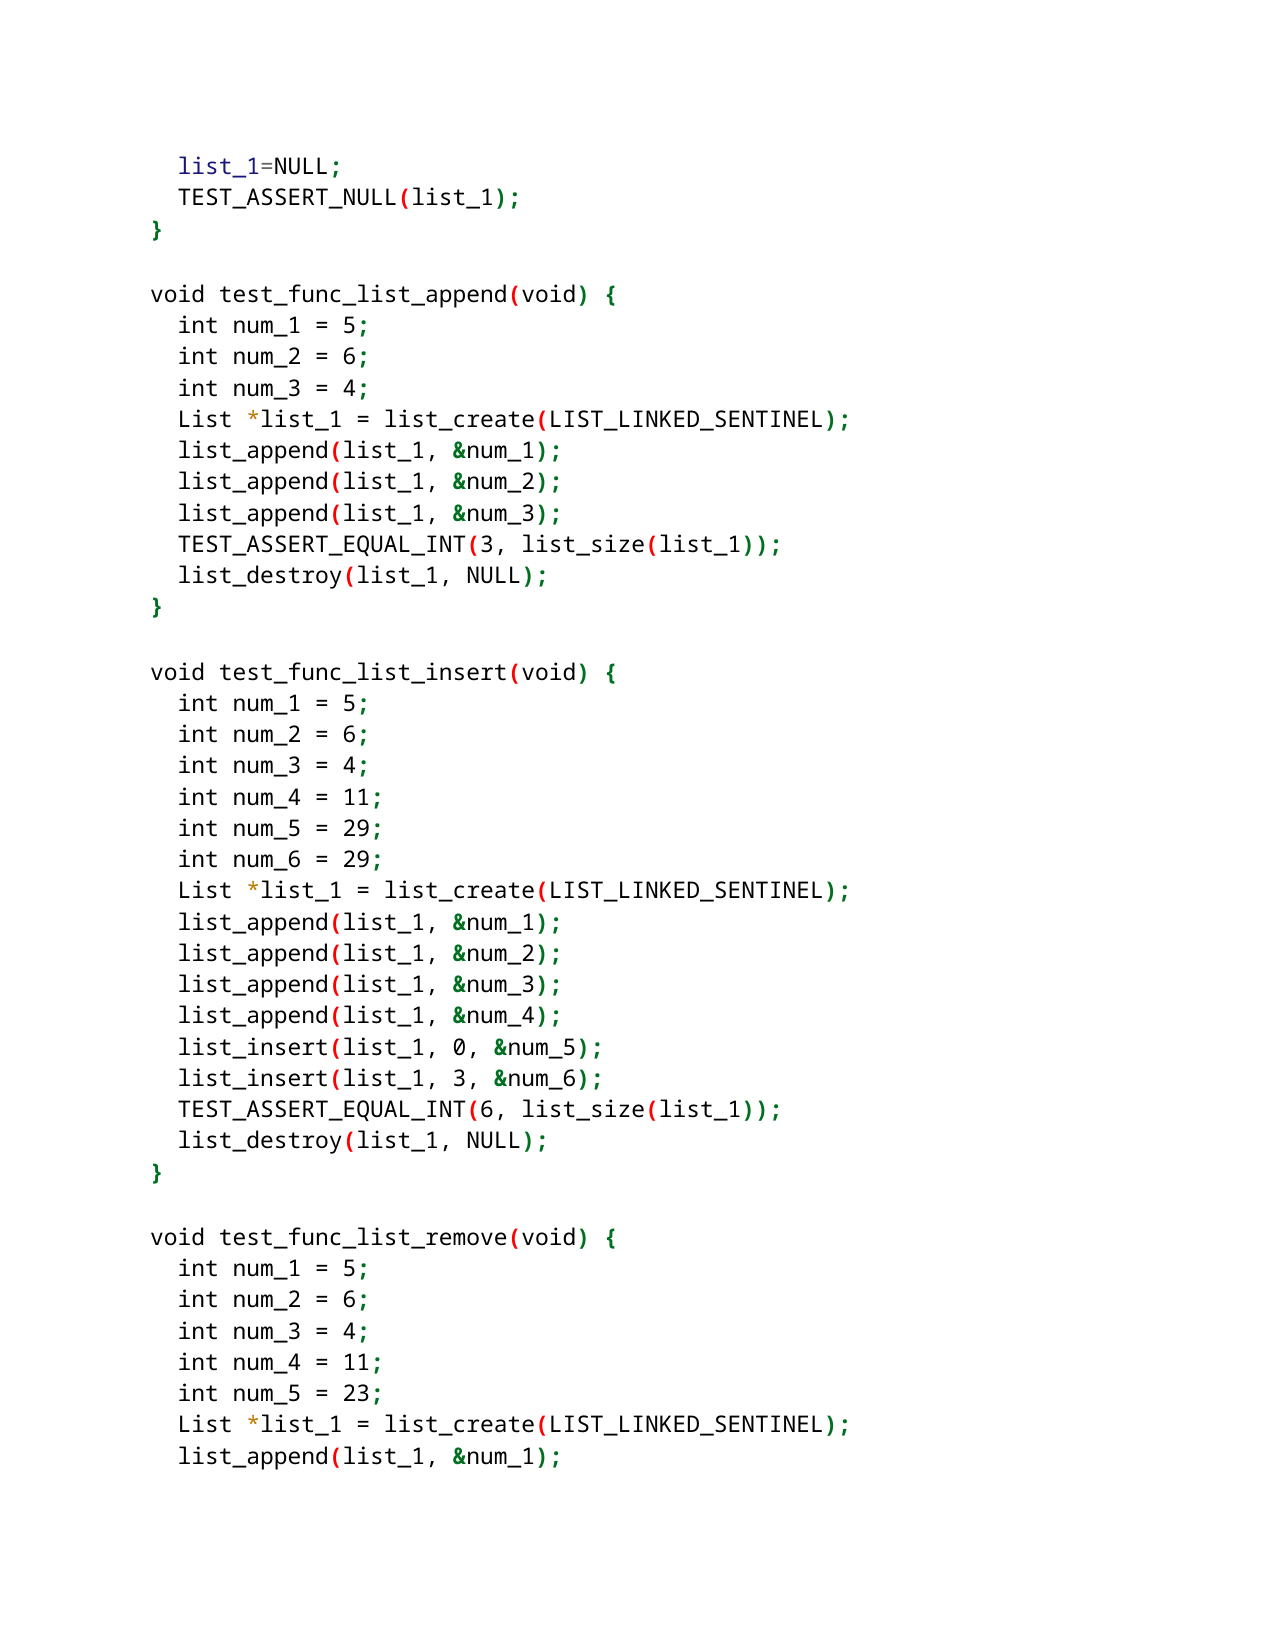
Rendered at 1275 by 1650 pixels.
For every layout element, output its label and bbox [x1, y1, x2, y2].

text [150, 150, 1125, 1471]
